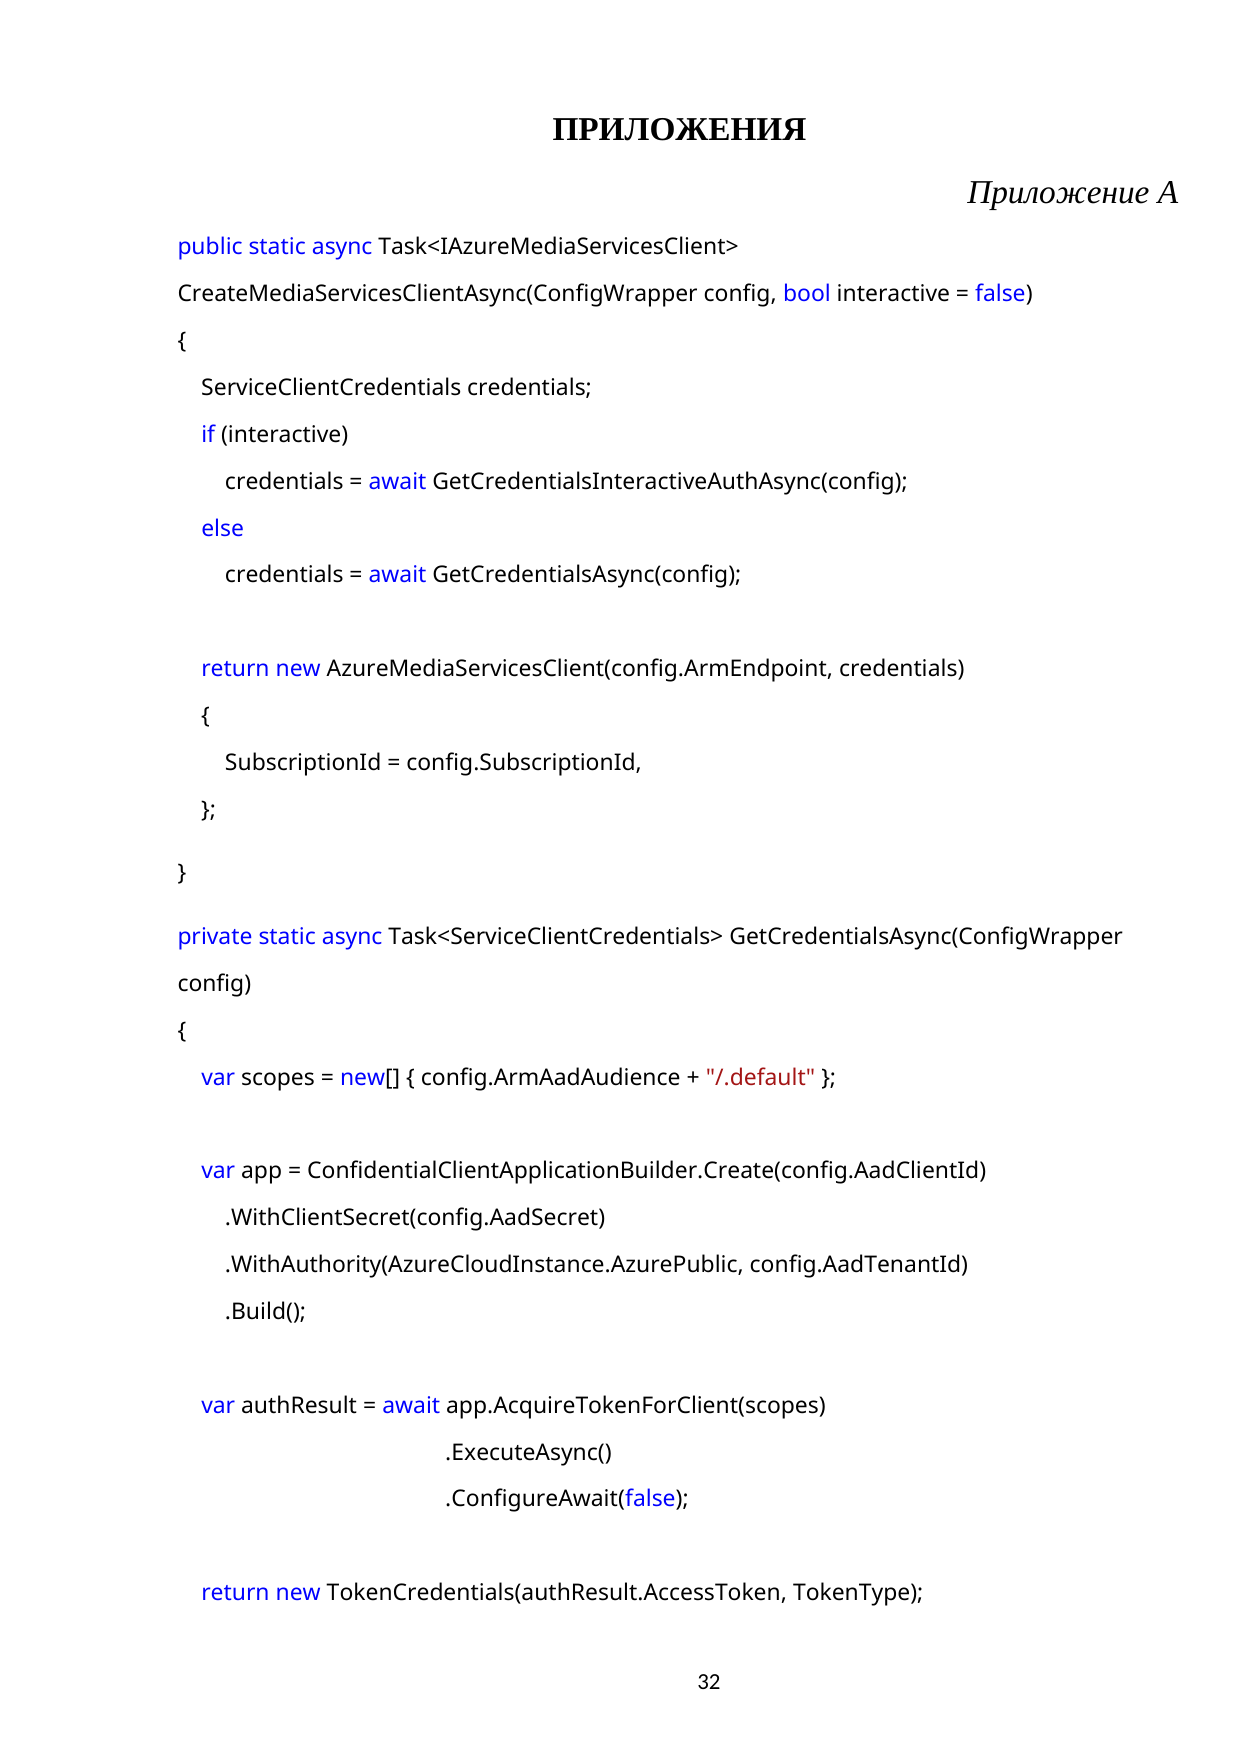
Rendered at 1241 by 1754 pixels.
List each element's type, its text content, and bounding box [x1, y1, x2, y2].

text public static async Task<IAzureMediaServicesClient> CreateMediaServicesClientAsync(ConfigWrapper config, bool interactive = false) [177, 230, 1181, 308]
subtitle ПРИЛОЖЕНИЯ [177, 109, 1181, 148]
text return new TokenCredentials(authResult.AccessToken, TokenType); [177, 1576, 1181, 1607]
text .ExecuteAsync() [177, 1435, 1181, 1467]
text .WithAuthority(AzureCloudInstance.AzurePublic, config.AadTenantId) [177, 1248, 1181, 1279]
subtitle Приложение А [177, 173, 1181, 211]
text var app = ConfidentialClientApplicationBuilder.Create(config.AadClientId) [177, 1154, 1181, 1185]
text .WithClientSecret(config.AadSecret) [177, 1201, 1181, 1232]
text else [177, 511, 1181, 543]
text ServiceClientCredentials credentials; [177, 371, 1181, 402]
text private static async Task<ServiceClientCredentials> GetCredentialsAsync(ConfigWrapper config) [177, 920, 1181, 998]
text .ConfigureAwait(false); [177, 1482, 1181, 1513]
text { [177, 699, 1181, 730]
text var authResult = await app.AcquireTokenForClient(scopes) [177, 1388, 1181, 1420]
text }; [177, 793, 1181, 824]
text credentials = await GetCredentialsInteractiveAuthAsync(config); [177, 464, 1181, 496]
text var scopes = new[] { config.ArmAadAudience + "/.default" }; [177, 1060, 1181, 1092]
text { [177, 324, 1181, 355]
text if (interactive) [177, 418, 1181, 449]
text SubscriptionId = config.SubscriptionId, [177, 746, 1181, 777]
text credentials = await GetCredentialsAsync(config); [177, 558, 1181, 589]
text return new AzureMediaServicesClient(config.ArmEndpoint, credentials) [177, 652, 1181, 683]
text } [177, 856, 1181, 887]
text .Build(); [177, 1295, 1181, 1326]
text { [177, 1013, 1181, 1045]
